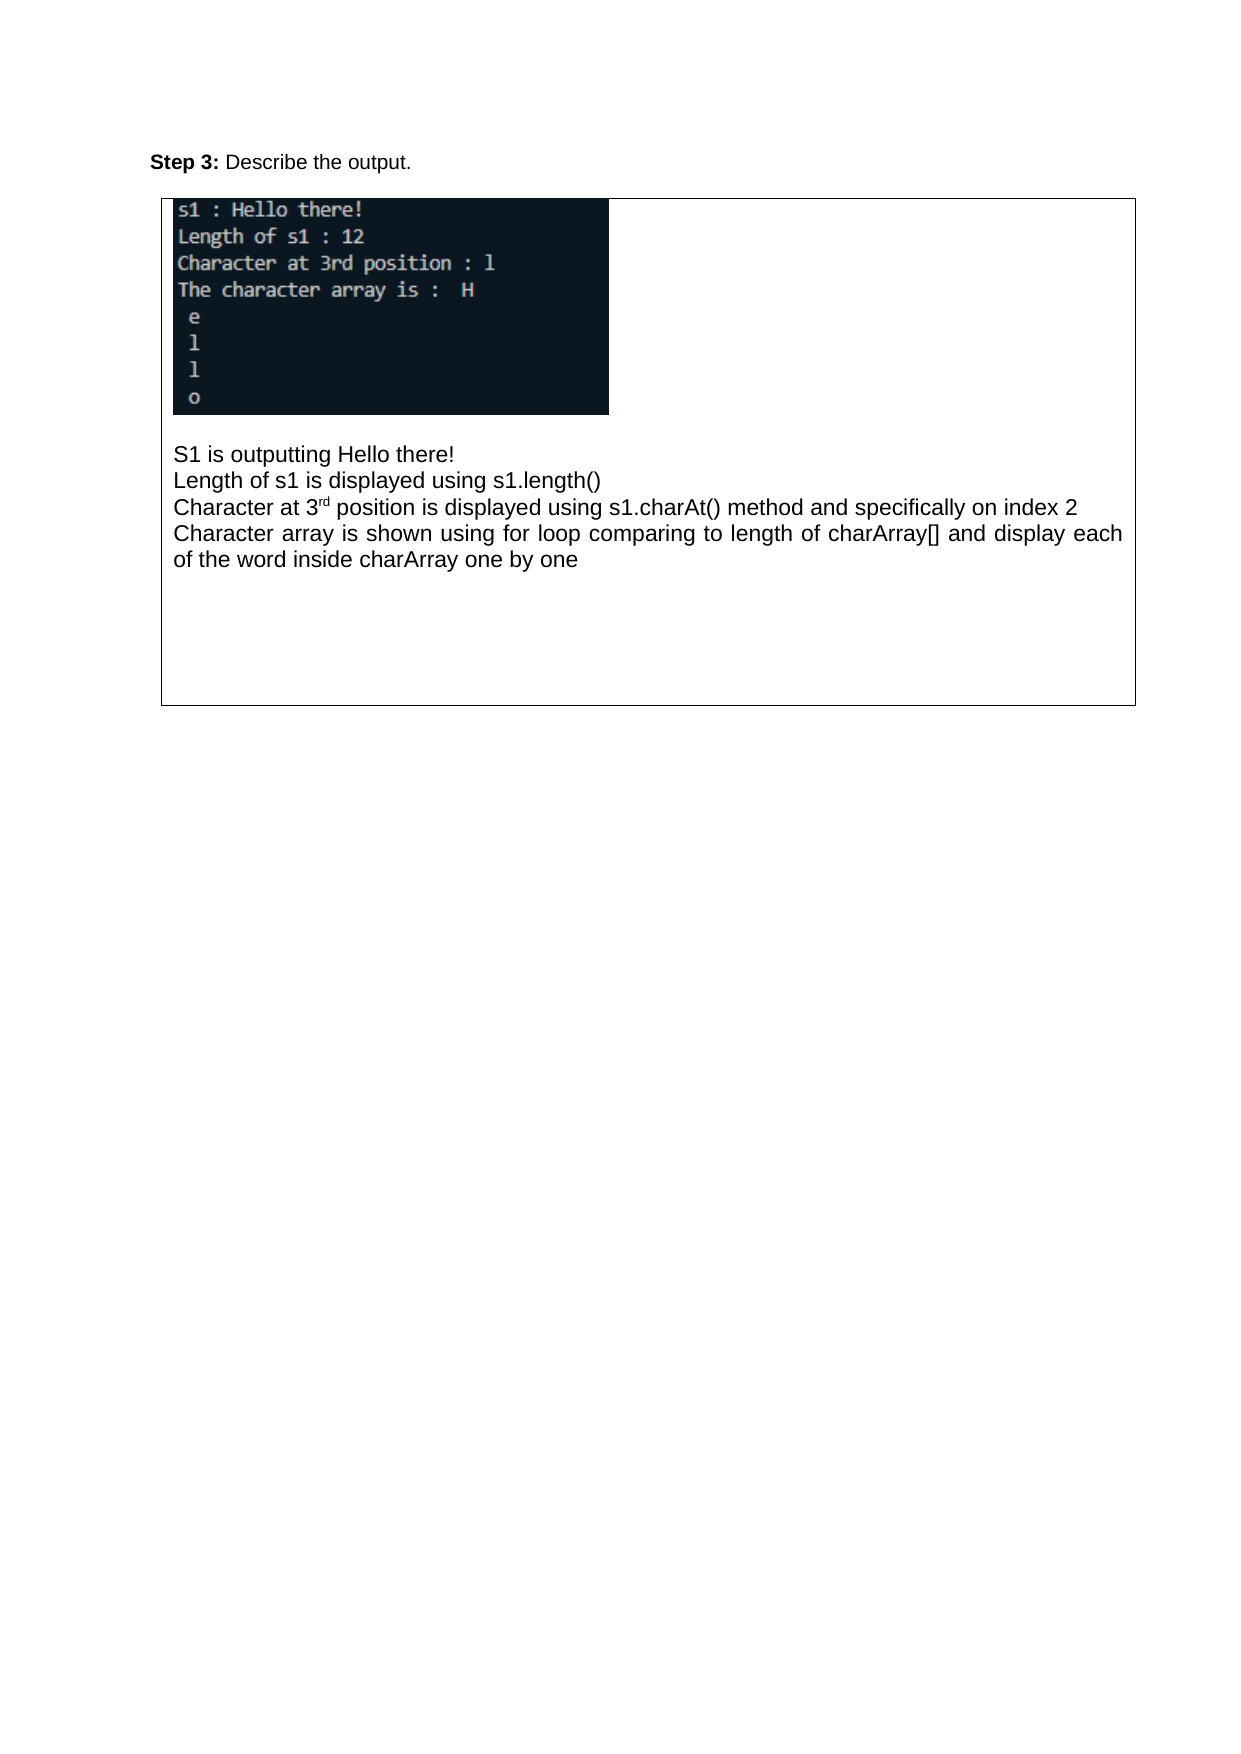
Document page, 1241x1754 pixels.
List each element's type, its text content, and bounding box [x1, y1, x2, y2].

picture [173, 198, 609, 415]
text Step 3: Describe the output. [150, 150, 1090, 174]
table_header S1 is outputting Hello there! Length of s1 is displayed using s1.length() Character at 3rd position is displayed using s1.charAt() method and specifically on index 2 Character array is shown using for loop comparing to length of charArray[] and display each of the word inside charArray one by one [162, 199, 1135, 704]
